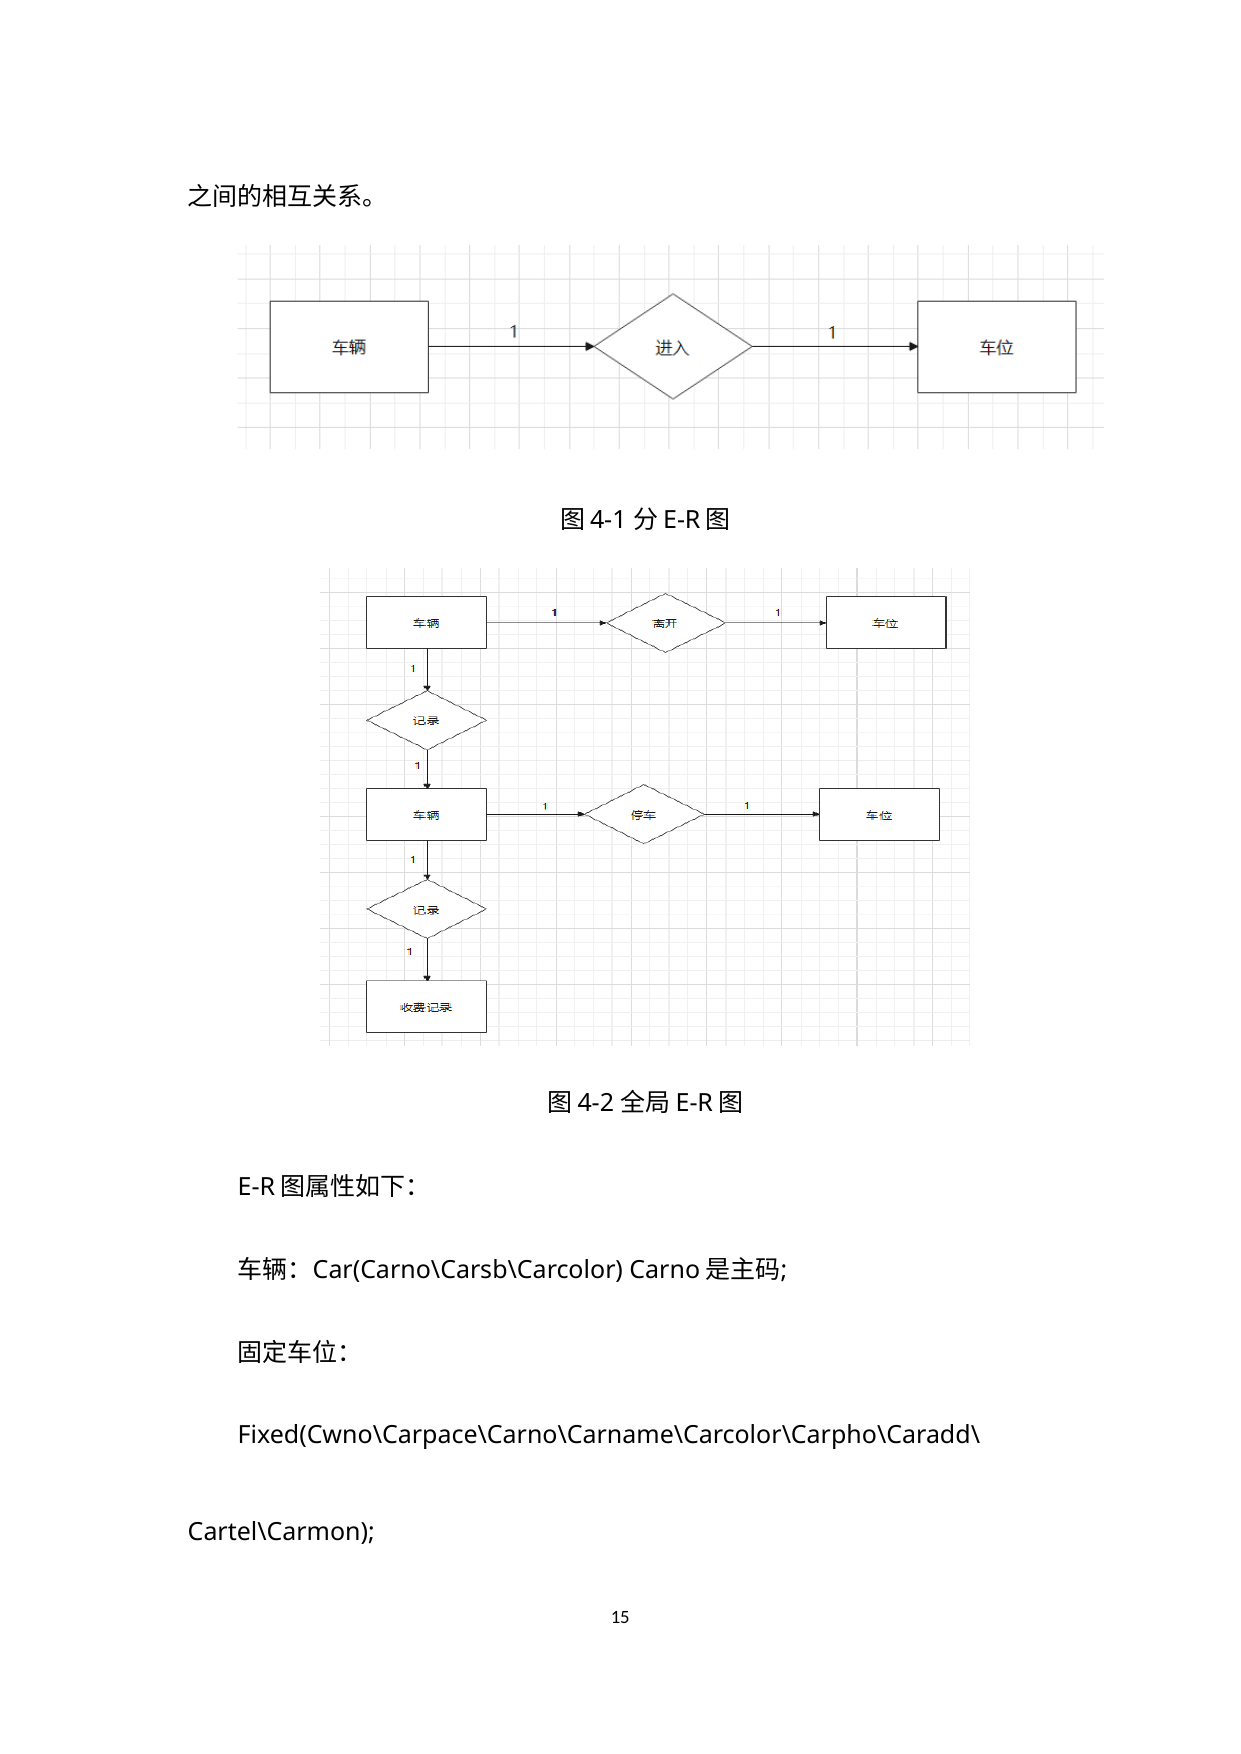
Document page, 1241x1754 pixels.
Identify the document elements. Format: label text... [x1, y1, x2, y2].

text 车辆：Car(Carno\Carsb\Carcolor) Carno是主码; [187, 1235, 1053, 1300]
picture [237, 245, 1104, 449]
text 图4-2 全局E-R图 [187, 1068, 1053, 1133]
picture [320, 568, 970, 1046]
text Fixed(Cwno\Carpace\Carno\Carname\Carcolor\Carpho\Caradd\Cartel\Carmon); [187, 1401, 1053, 1563]
text 固定车位： [187, 1318, 1053, 1383]
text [187, 162, 1053, 227]
text 图4-1 分E-R图 [187, 485, 1053, 550]
text E-R图属性如下： [187, 1152, 1053, 1217]
